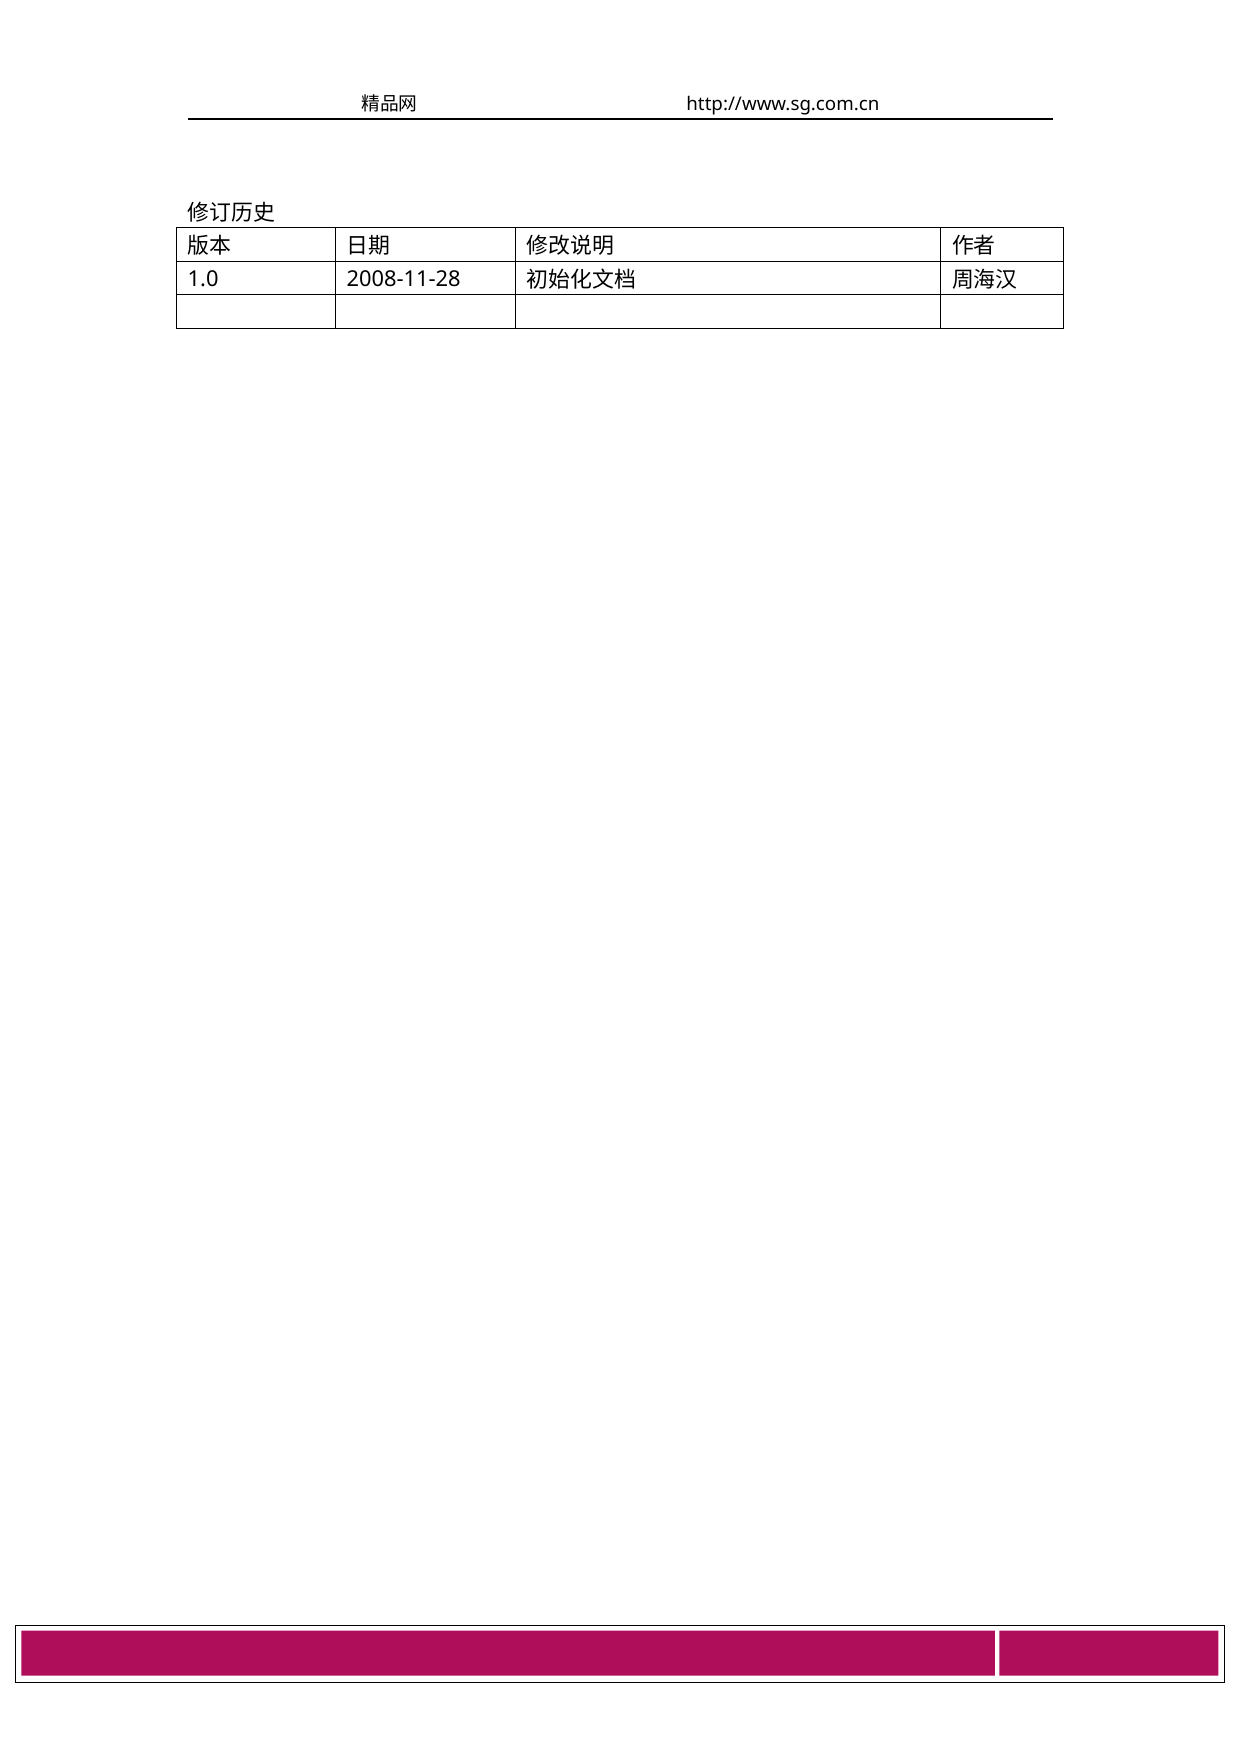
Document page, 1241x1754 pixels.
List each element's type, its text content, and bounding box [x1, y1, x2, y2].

table_cell 周海汉 [941, 262, 1063, 294]
table_header 版本 [177, 228, 335, 261]
table_header 作者 [941, 228, 1063, 261]
table_header 修改说明 [516, 228, 940, 261]
table_cell 2008-11-28 [336, 262, 515, 294]
table_cell [516, 295, 940, 328]
table_cell [941, 295, 1063, 328]
table_cell [336, 295, 515, 328]
table_cell 初始化文档 [516, 262, 940, 294]
table_header 日期 [336, 228, 515, 261]
table_cell 1.0 [177, 262, 335, 294]
table_cell [177, 295, 335, 328]
text 修订历史 [187, 194, 1053, 227]
